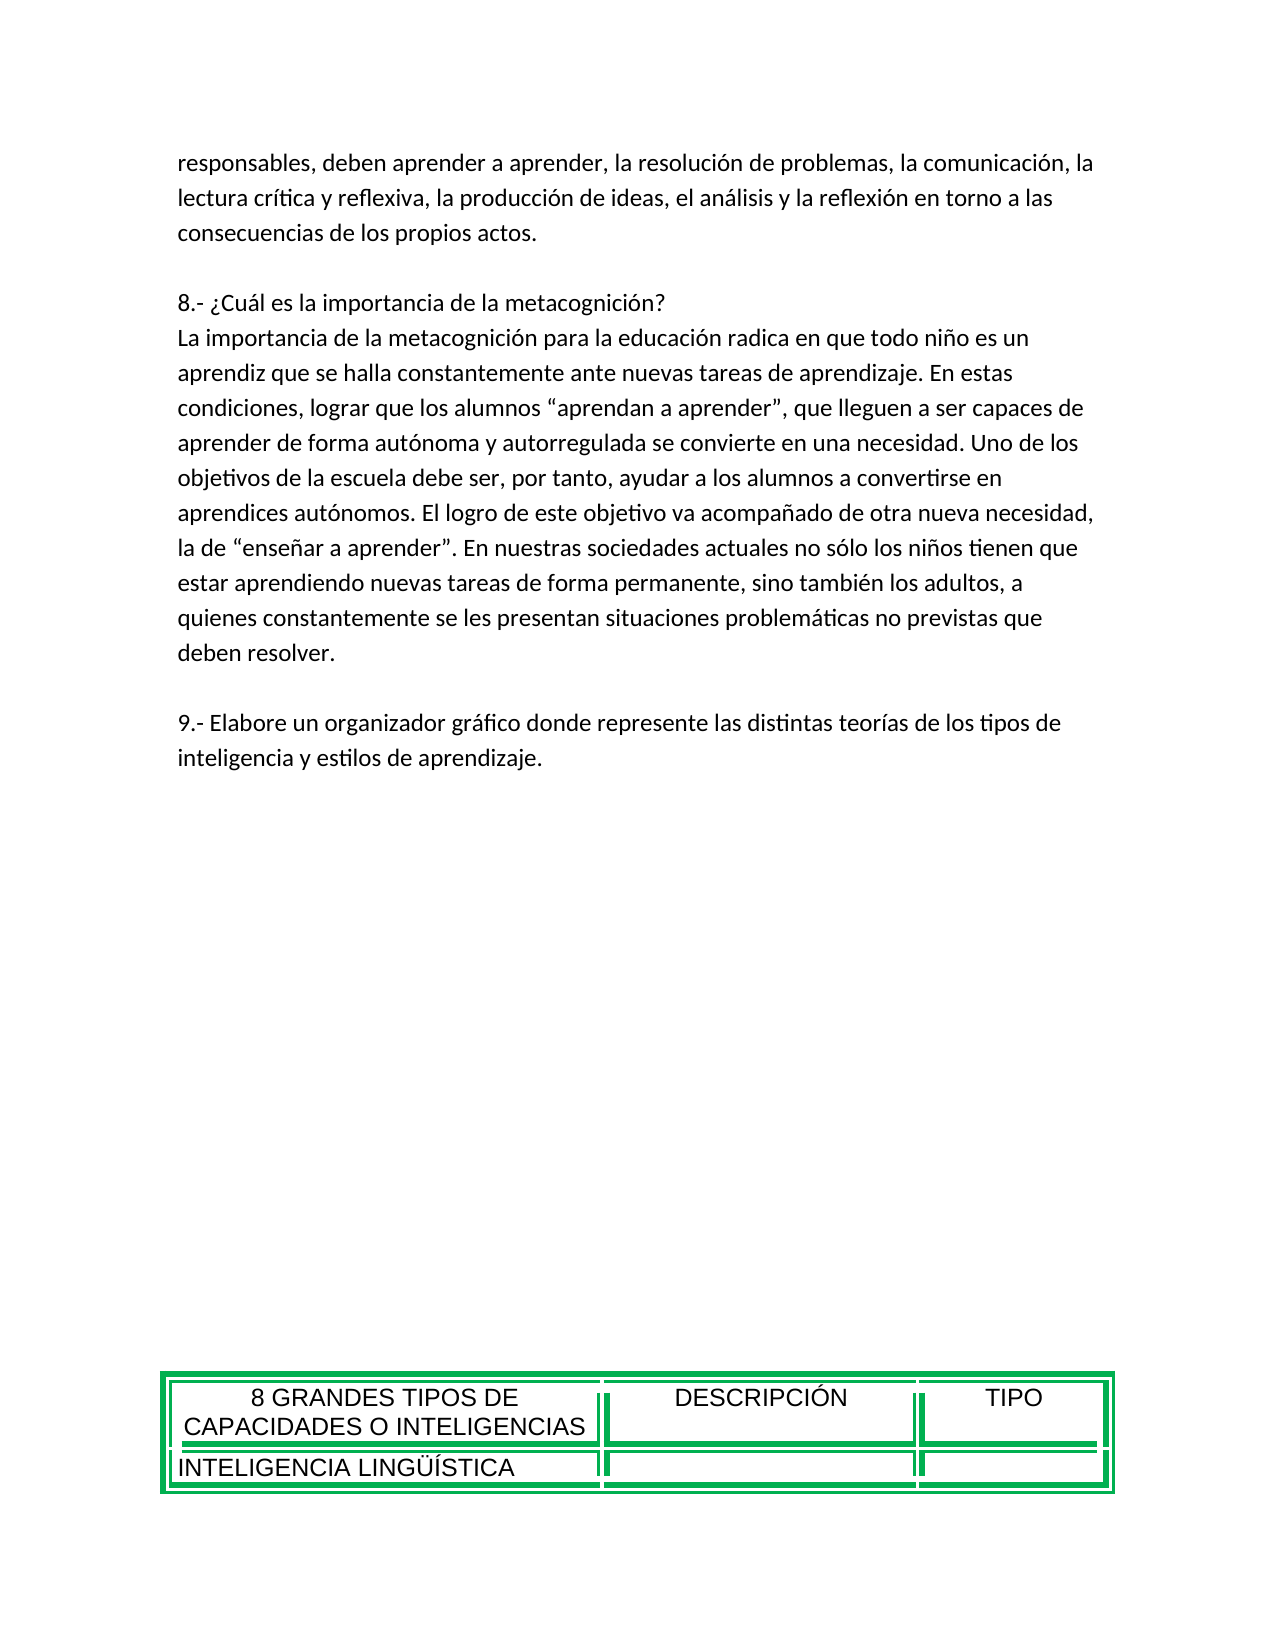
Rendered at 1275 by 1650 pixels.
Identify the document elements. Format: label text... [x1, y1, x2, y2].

text 8.- ¿Cuál es la importancia de la metacognición? [177, 288, 1098, 318]
text 9.- Elabore un organizador gráfico donde represente las distintas teorías de los tipos de inteligencia y estilos de aprendizaje. [177, 708, 1098, 773]
table_header TIPO [919, 1383, 1103, 1441]
table_header DESCRIPCIÓN [604, 1377, 919, 1441]
table_cell [919, 1441, 1109, 1482]
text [177, 148, 1098, 248]
text La importancia de la metacognición para la educación radica en que todo niño es un aprendiz que se halla constantemente ante nuevas tareas de aprendizaje. En estas condiciones, lograr que los alumnos “aprendan a aprender”, que lleguen a ser capaces de aprender de forma autónoma y autorregulada se convierte en una necesidad. Uno de los objetivos de la escuela debe ser, por tanto, ayudar a los alumnos a convertirse en aprendices autónomos. El logro de este objetivo va acompañado de otra nueva necesidad, la de “enseñar a aprender”. En nuestras sociedades actuales no sólo los niños tienen que estar aprendiendo nuevas tareas de forma permanente, sino también los adultos, a quienes constantemente se les presentan situaciones problemáticas no previstas que deben resolver. [177, 323, 1098, 668]
table_cell [604, 1441, 919, 1482]
table_cell INTELIGENCIA LINGÜÍSTICA [166, 1441, 603, 1482]
table_header 8 GRANDES TIPOS DE CAPACIDADES O INTELIGENCIAS [166, 1377, 603, 1441]
